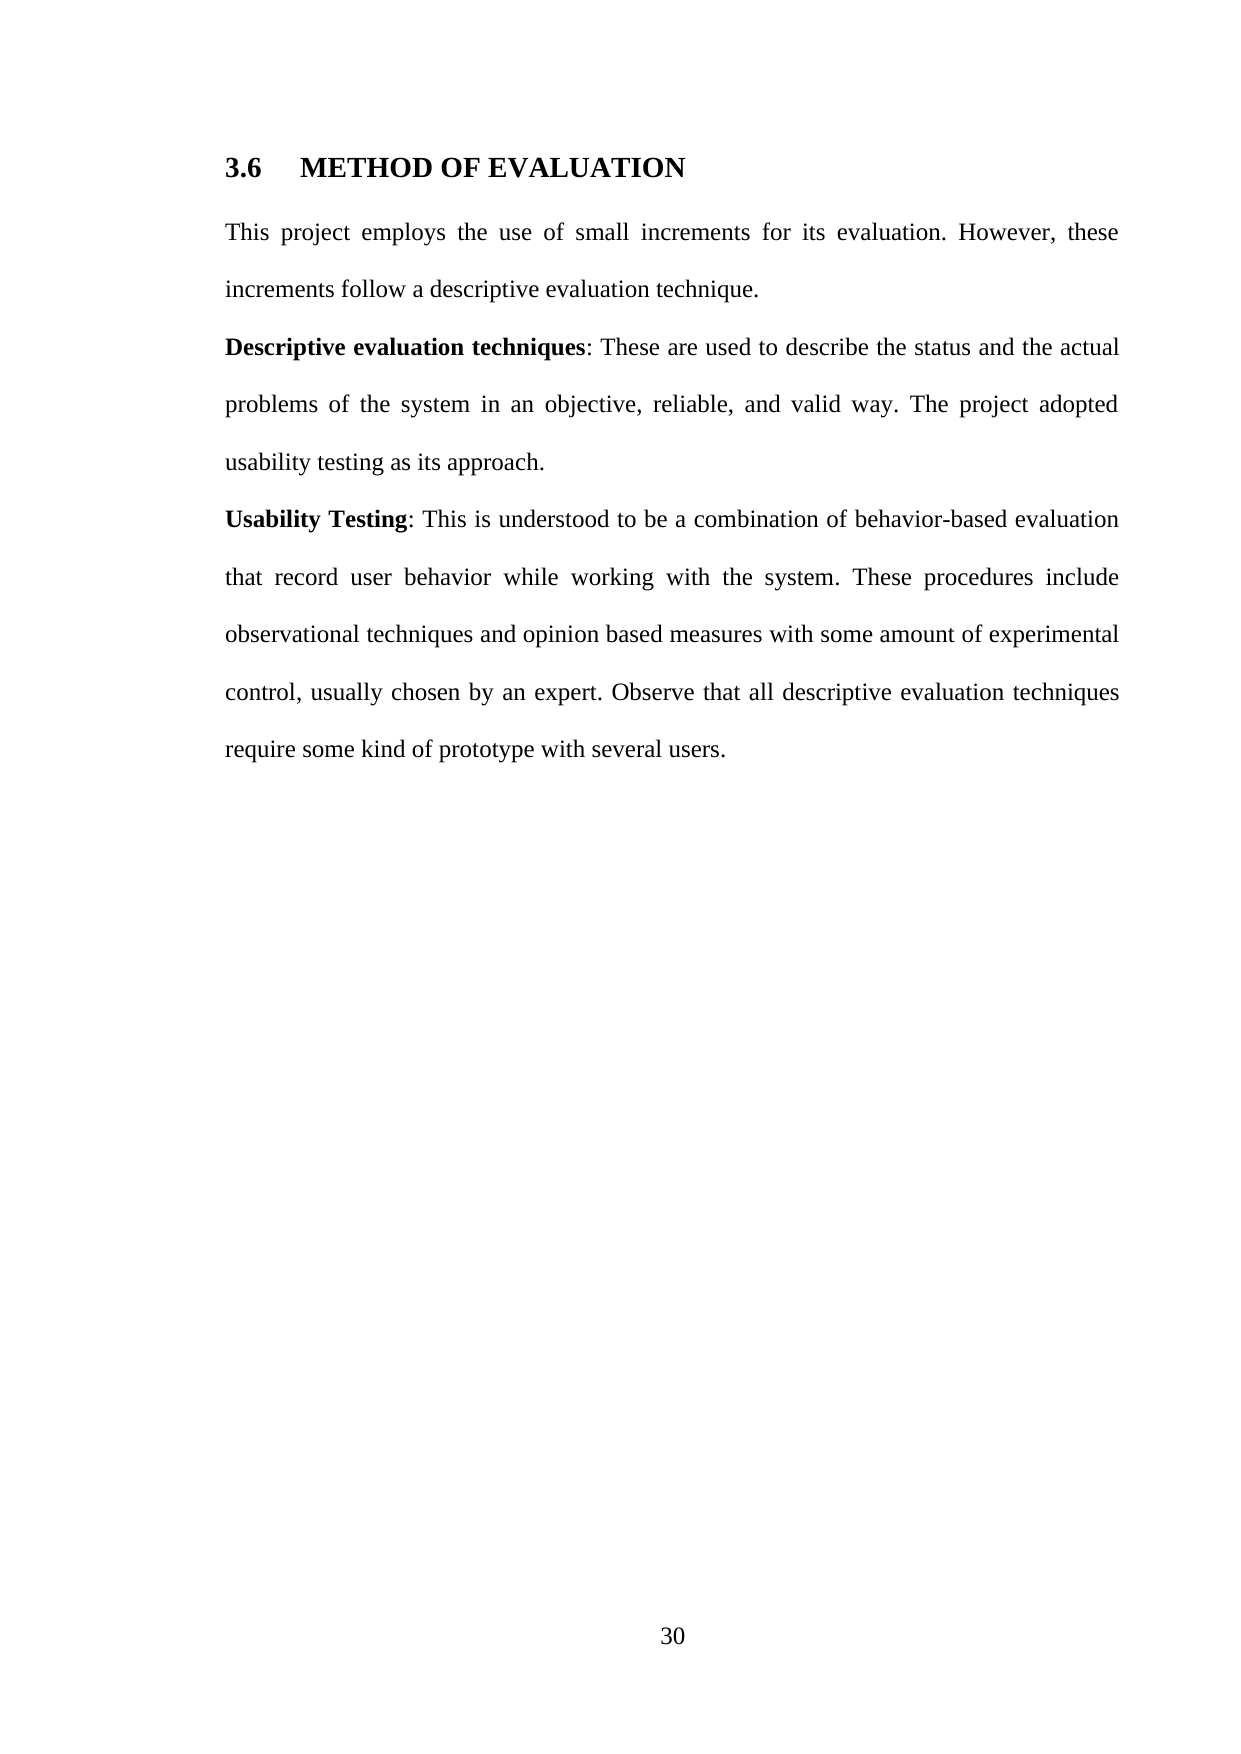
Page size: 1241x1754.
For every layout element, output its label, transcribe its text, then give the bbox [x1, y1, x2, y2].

text Descriptive evaluation techniques: These are used to describe the status and the actual problems of the system in an objective, reliable, and valid way. The project adopted usability testing as its approach. [225, 332, 1120, 476]
subtitle 3.6 METHOD OF EVALUATION [225, 150, 1120, 183]
text This project employs the use of small increments for its evaluation. However, these increments follow a descriptive evaluation technique. [225, 217, 1120, 303]
text Usability Testing: This is understood to be a combination of behavior-based evaluation that record user behavior while working with the system. These procedures include observational techniques and opinion based measures with some amount of experimental control, usually chosen by an expert. Observe that all descriptive evaluation techniques require some kind of prototype with several users. [225, 504, 1120, 763]
